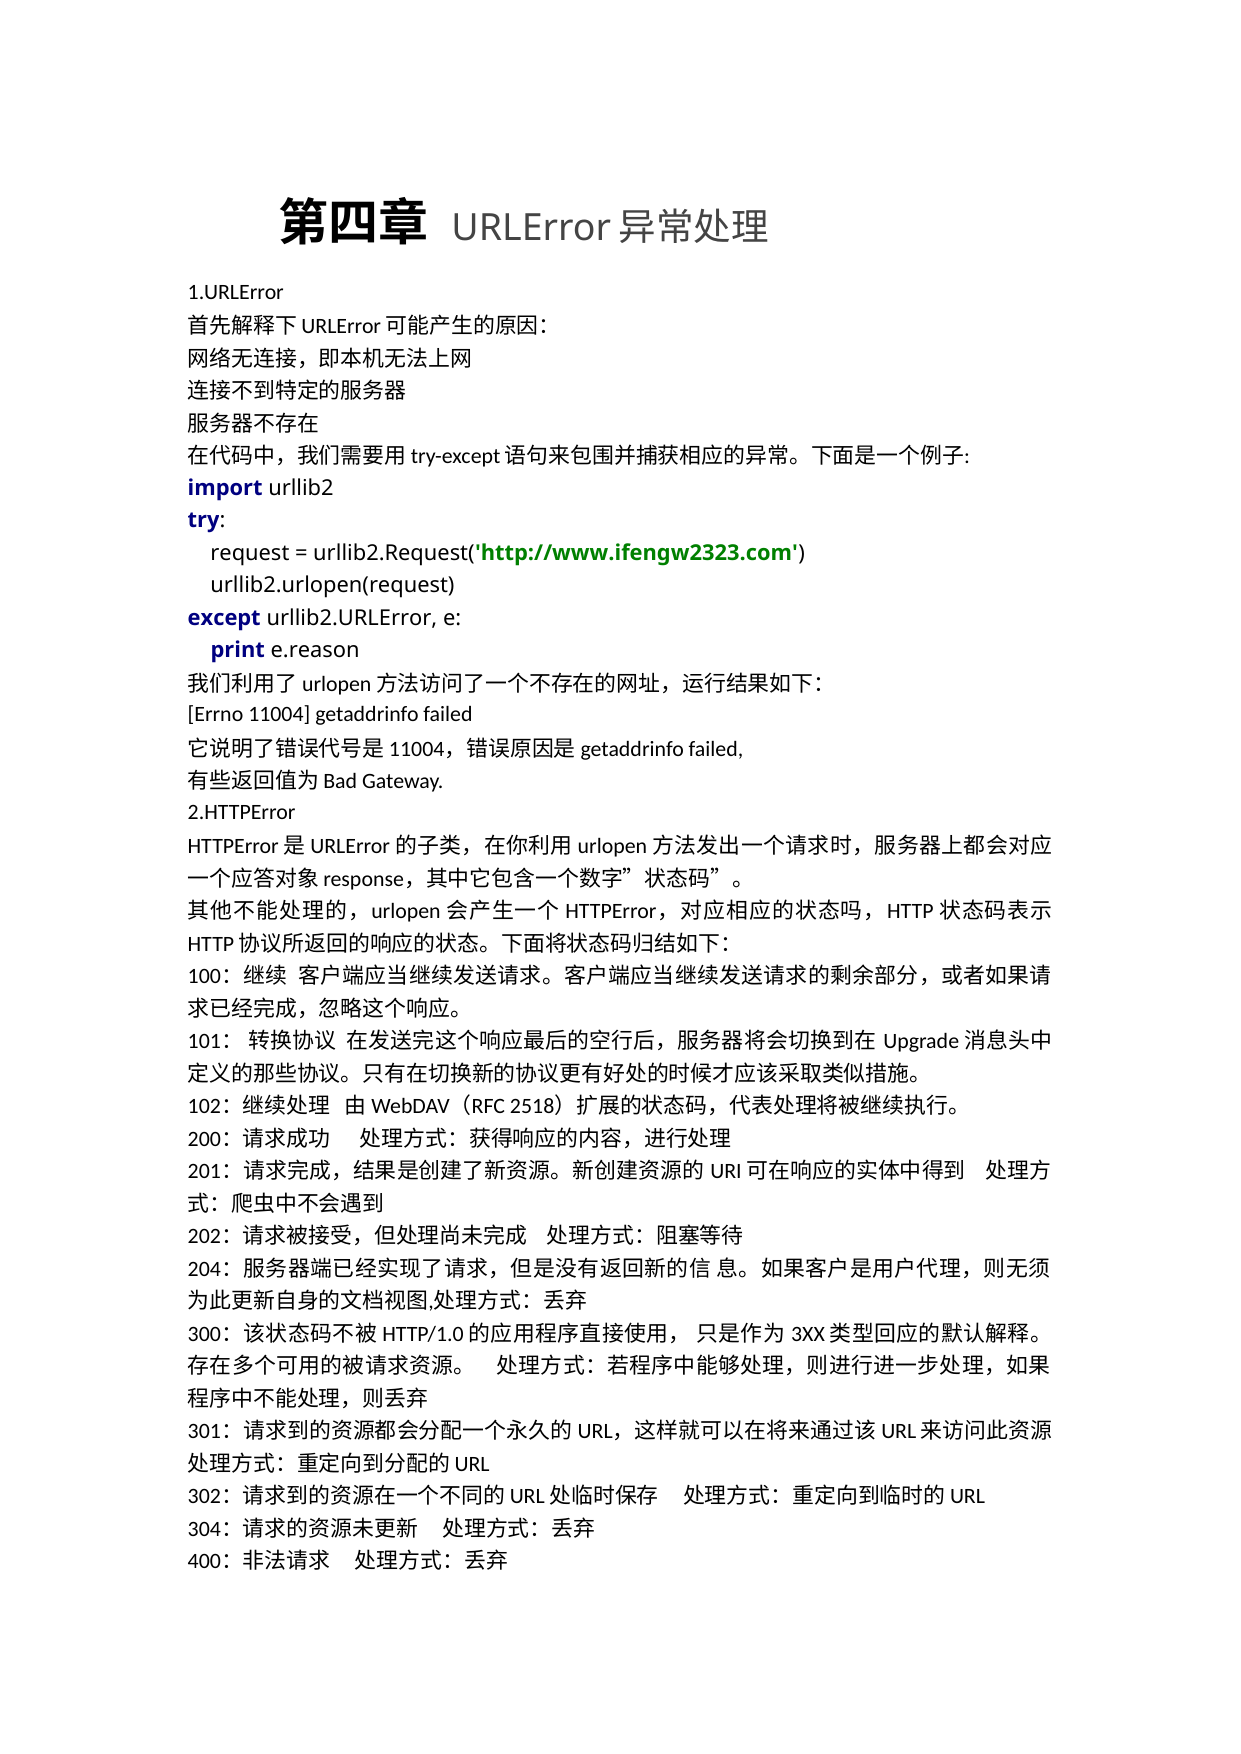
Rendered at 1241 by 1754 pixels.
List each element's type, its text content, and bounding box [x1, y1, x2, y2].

text 202：请求被接受，但处理尚未完成 处理方式：阻塞等待 [187, 1218, 1053, 1250]
text [Errno 11004] getaddrinfo failed [187, 698, 1053, 730]
text 在代码中，我们需要用try-except语句来包围并捕获相应的异常。下面是一个例子: [187, 438, 1053, 470]
text 服务器不存在 [187, 405, 1053, 438]
text 其他不能处理的，urlopen会产生一个HTTPError，对应相应的状态吗，HTTP状态码表示HTTP协议所返回的响应的状态。下面将状态码归结如下： [187, 893, 1053, 958]
text 100：继续 客户端应当继续发送请求。客户端应当继续发送请求的剩余部分，或者如果请求已经完成，忽略这个响应。 [187, 958, 1053, 1023]
text 1.URLError [187, 275, 1053, 308]
text 200：请求成功 处理方式：获得响应的内容，进行处理 [187, 1120, 1053, 1153]
text 2.HTTPError [187, 795, 1053, 828]
text HTTPError是URLError的子类，在你利用urlopen方法发出一个请求时，服务器上都会对应一个应答对象response，其中它包含一个数字”状态码”。 [187, 828, 1053, 893]
text import urllib2 try: request = urllib2.Request('http://www.ifengw2323.com') urllib2.urlopen(request) except urllib2.URLError, e: print e.reason [187, 470, 1053, 665]
text 102：继续处理 由WebDAV（RFC 2518）扩展的状态码，代表处理将被继续执行。 [187, 1088, 1053, 1120]
text 我们利用了 urlopen方法访问了一个不存在的网址，运行结果如下： [187, 665, 1053, 698]
text 300：该状态码不被HTTP/1.0的应用程序直接使用， 只是作为3XX类型回应的默认解释。存在多个可用的被请求资源。 处理方式：若程序中能够处理，则进行进一步处理，如果程序中不能处理，则丢弃 [187, 1315, 1053, 1413]
text 101： 转换协议 在发送完这个响应最后的空行后，服务器将会切换到在Upgrade 消息头中定义的那些协议。只有在切换新的协议更有好处的时候才应该采取类似措施。 [187, 1023, 1053, 1088]
text 有些返回值为Bad Gateway. [187, 763, 1053, 795]
subtitle 第四章 URLError异常处理 [187, 170, 1053, 267]
text 首先解释下URLError可能产生的原因： [187, 308, 1053, 340]
text 它说明了错误代号是11004，错误原因是 getaddrinfo failed, [187, 730, 1053, 763]
text 204：服务器端已经实现了请求，但是没有返回新的信 息。如果客户是用户代理，则无须为此更新自身的文档视图,处理方式：丢弃 [187, 1250, 1053, 1315]
text 网络无连接，即本机无法上网 [187, 340, 1053, 373]
text 400：非法请求 处理方式：丢弃 [187, 1543, 1053, 1575]
text 连接不到特定的服务器 [187, 373, 1053, 405]
text 302：请求到的资源在一个不同的URL处临时保存 处理方式：重定向到临时的URL [187, 1478, 1053, 1510]
text 304：请求的资源未更新 处理方式：丢弃 [187, 1510, 1053, 1543]
text 301：请求到的资源都会分配一个永久的URL，这样就可以在将来通过该URL来访问此资源 处理方式：重定向到分配的URL [187, 1413, 1053, 1478]
text 201：请求完成，结果是创建了新资源。新创建资源的URI可在响应的实体中得到 处理方式：爬虫中不会遇到 [187, 1153, 1053, 1218]
